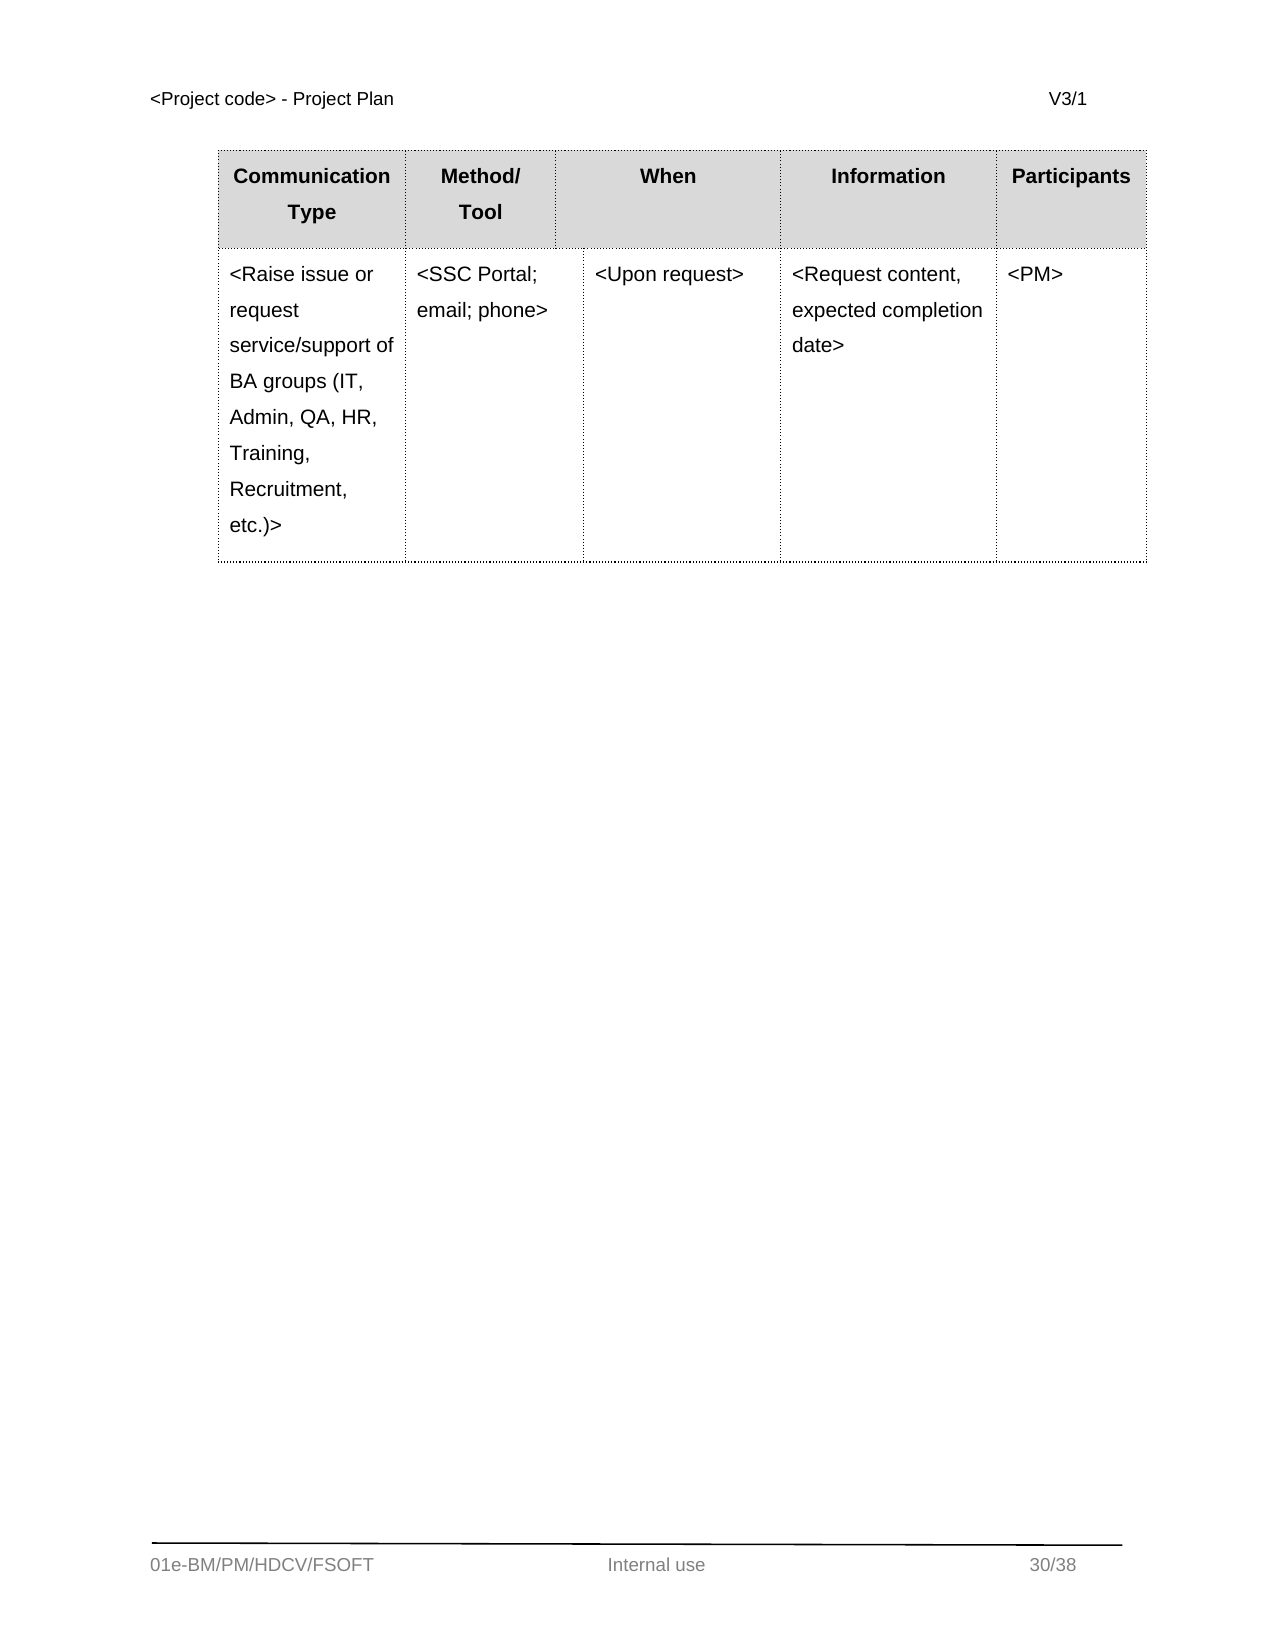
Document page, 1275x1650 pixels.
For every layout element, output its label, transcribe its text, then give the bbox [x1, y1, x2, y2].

table_cell <Request content, expected completion date> [781, 248, 996, 561]
table_header Method/ Tool [405, 150, 555, 248]
table_header When [555, 150, 781, 248]
table_header Information [781, 150, 996, 248]
table_cell <Upon request> [584, 248, 781, 561]
table_header Participants [996, 150, 1146, 248]
table_cell <PM> [996, 248, 1146, 561]
table_cell <SSC Portal; email; phone> [405, 248, 583, 561]
table_header Communication Type [218, 150, 405, 248]
table_cell <Raise issue or request service/support of BA groups (IT, Admin, QA, HR, Training, Recruitment, etc.)> [218, 248, 405, 561]
